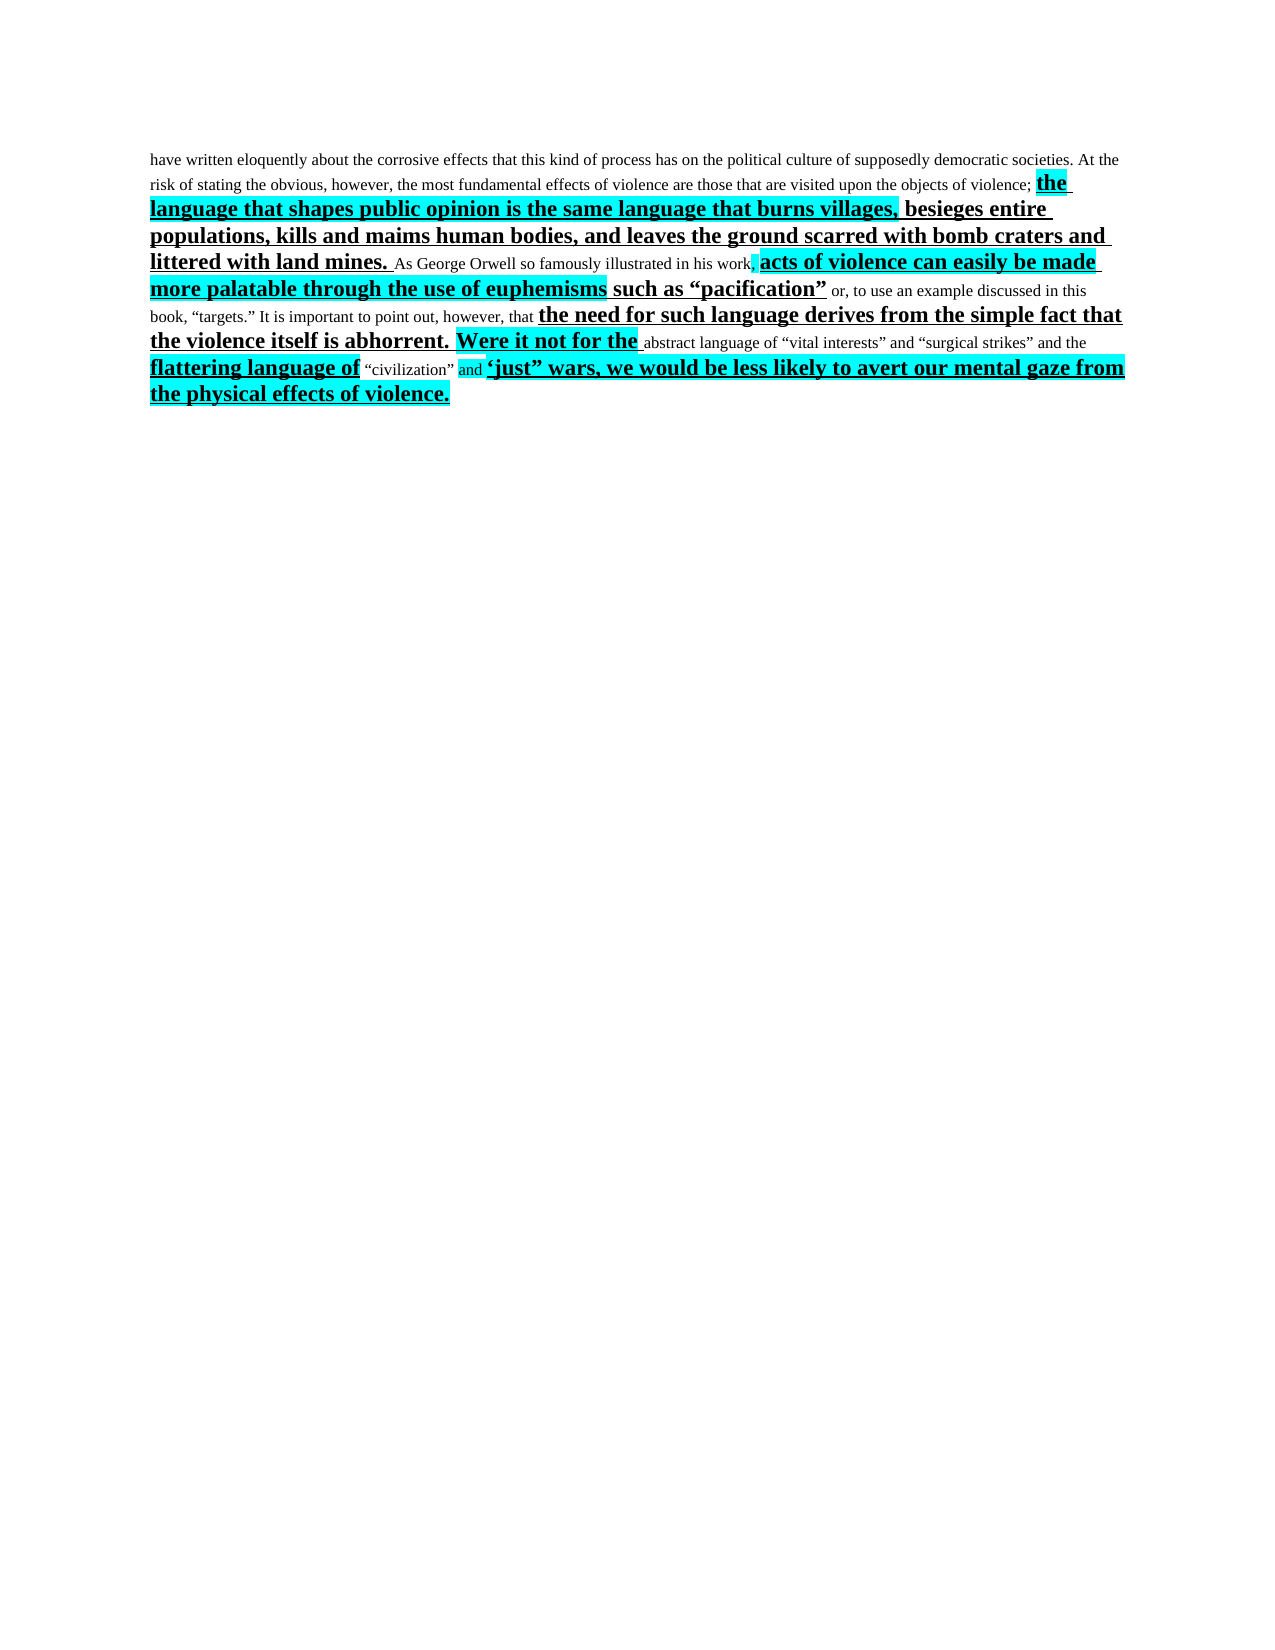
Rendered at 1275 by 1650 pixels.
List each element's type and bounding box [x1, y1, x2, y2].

text [150, 150, 1125, 354]
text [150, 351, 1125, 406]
